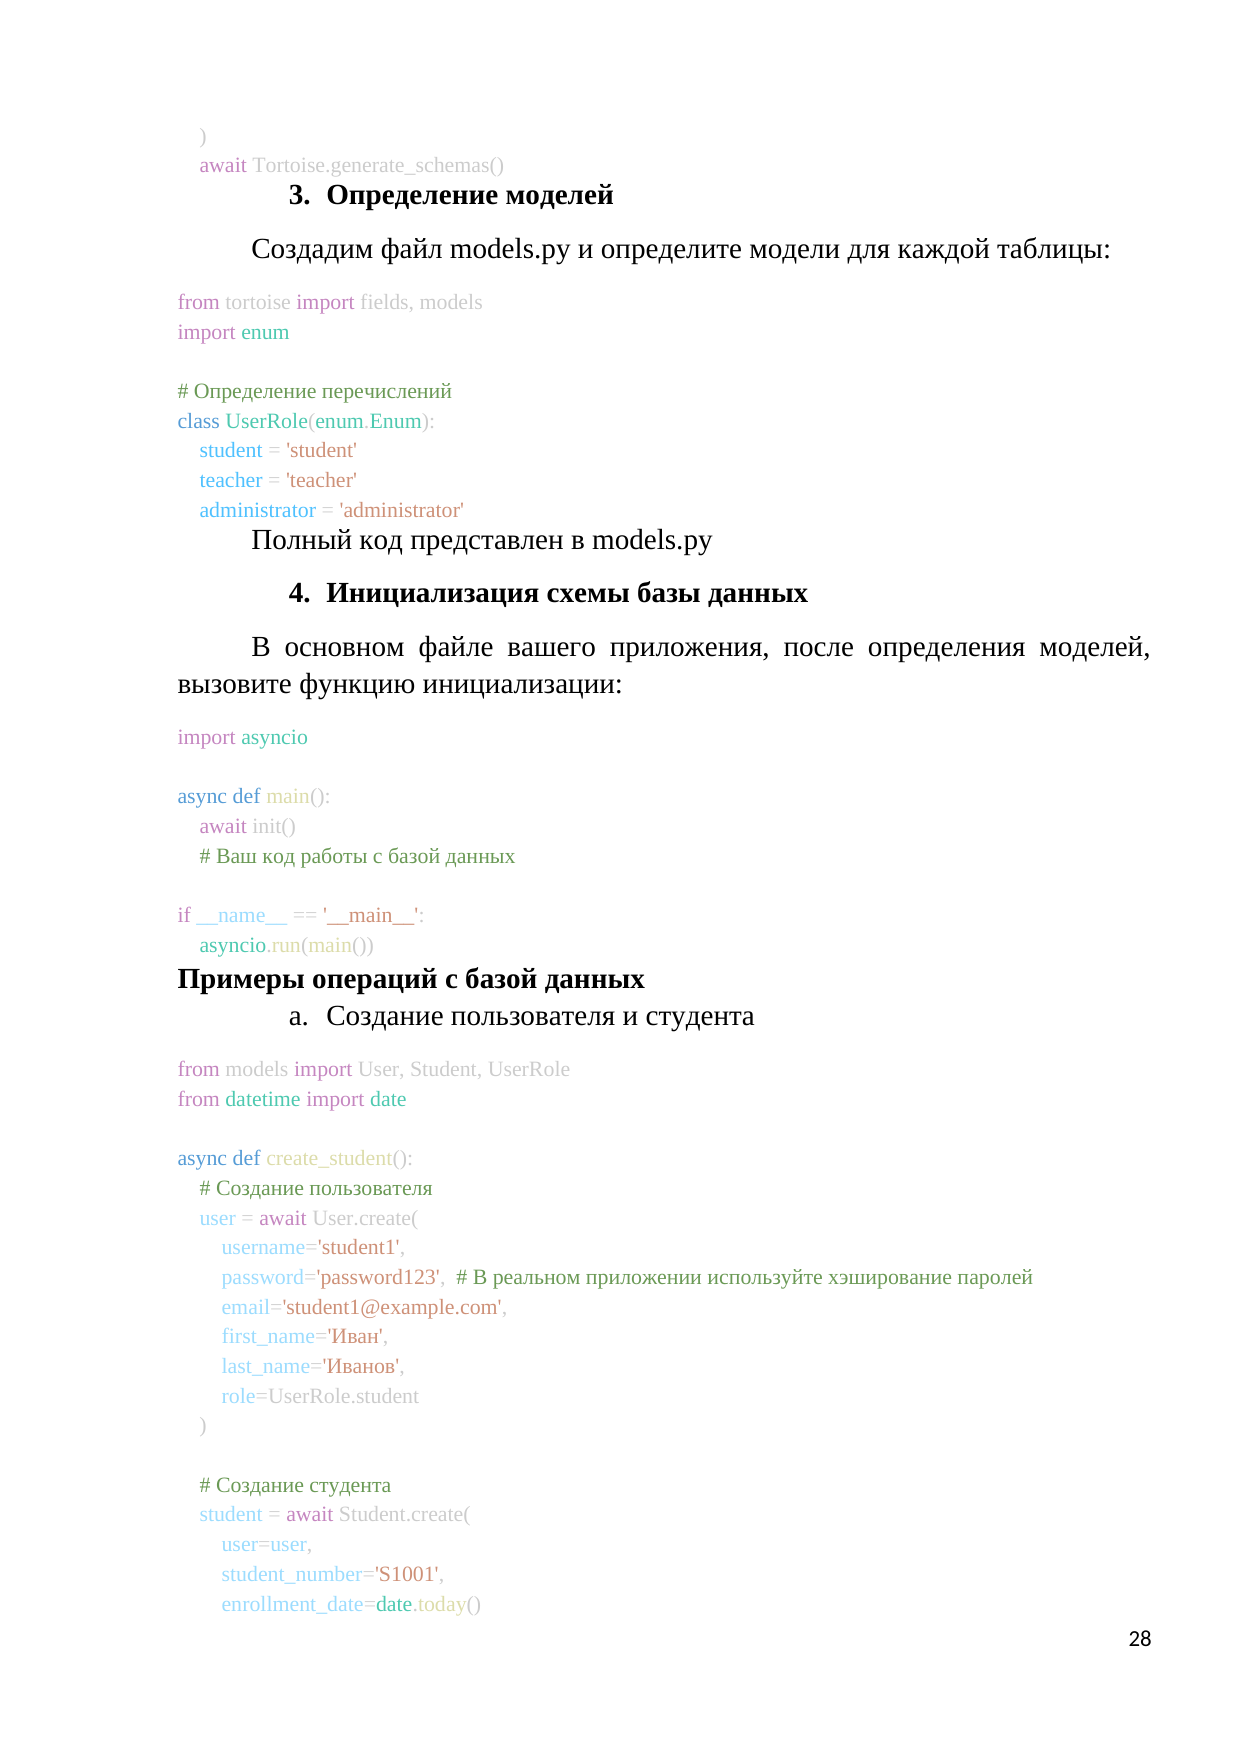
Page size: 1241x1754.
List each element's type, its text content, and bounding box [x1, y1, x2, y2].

text teacher = 'teacher' [177, 463, 1152, 492]
text administrator = 'administrator' [177, 492, 1152, 522]
text last_name='Иванов', [177, 1348, 1152, 1378]
text student_number='S1001', [177, 1556, 1152, 1586]
text async def main(): [177, 779, 1152, 809]
text import enum [177, 314, 1152, 344]
text student = await Student.create( [177, 1497, 1152, 1527]
text email='student1@example.com', [177, 1289, 1152, 1319]
text from tortoise import fields, models [177, 284, 1152, 314]
list Инициализация схемы базы данных [288, 576, 1152, 609]
text class UserRole(enum.Enum): [177, 403, 1152, 433]
text В основном файле вашего приложения, после определения моделей, вызовите функцию инициализации: [177, 629, 1152, 699]
text if __name__ == '__main__': [177, 898, 1152, 927]
text from models import User, Student, UserRole [177, 1052, 1152, 1081]
text first_name='Иван', [177, 1319, 1152, 1348]
text username='student1', [177, 1230, 1152, 1259]
text student = 'student' [177, 433, 1152, 463]
text Создадим файл models.py и определите модели для каждой таблицы: [177, 231, 1152, 264]
text # Создание пользователя [177, 1170, 1152, 1200]
list Создание пользователя и студента [288, 998, 1152, 1032]
text # Ваш код работы с базой данных [177, 838, 1152, 868]
text asyncio.run(main()) [177, 927, 1152, 957]
text user = await User.create( [177, 1200, 1152, 1230]
text # Создание студента [177, 1467, 1152, 1497]
text ) [177, 118, 1152, 148]
text async def create_student(): [177, 1141, 1152, 1170]
text enrollment_date=date.today() [177, 1586, 1152, 1616]
text Примеры операций с базой данных [177, 961, 1152, 995]
text Полный код представлен в models.py [177, 522, 1152, 556]
text ) [177, 1408, 1152, 1438]
text user=user, [177, 1527, 1152, 1556]
list Определение моделей [288, 177, 1152, 211]
text from datetime import date [177, 1081, 1152, 1111]
text role=UserRole.student [177, 1378, 1152, 1408]
text # Определение перечислений [177, 374, 1152, 403]
text await Tortoise.generate_schemas() [177, 148, 1152, 177]
text import asyncio [177, 719, 1152, 749]
text password='password123', # В реальном приложении используйте хэширование паролей [177, 1259, 1152, 1289]
text await init() [177, 809, 1152, 838]
